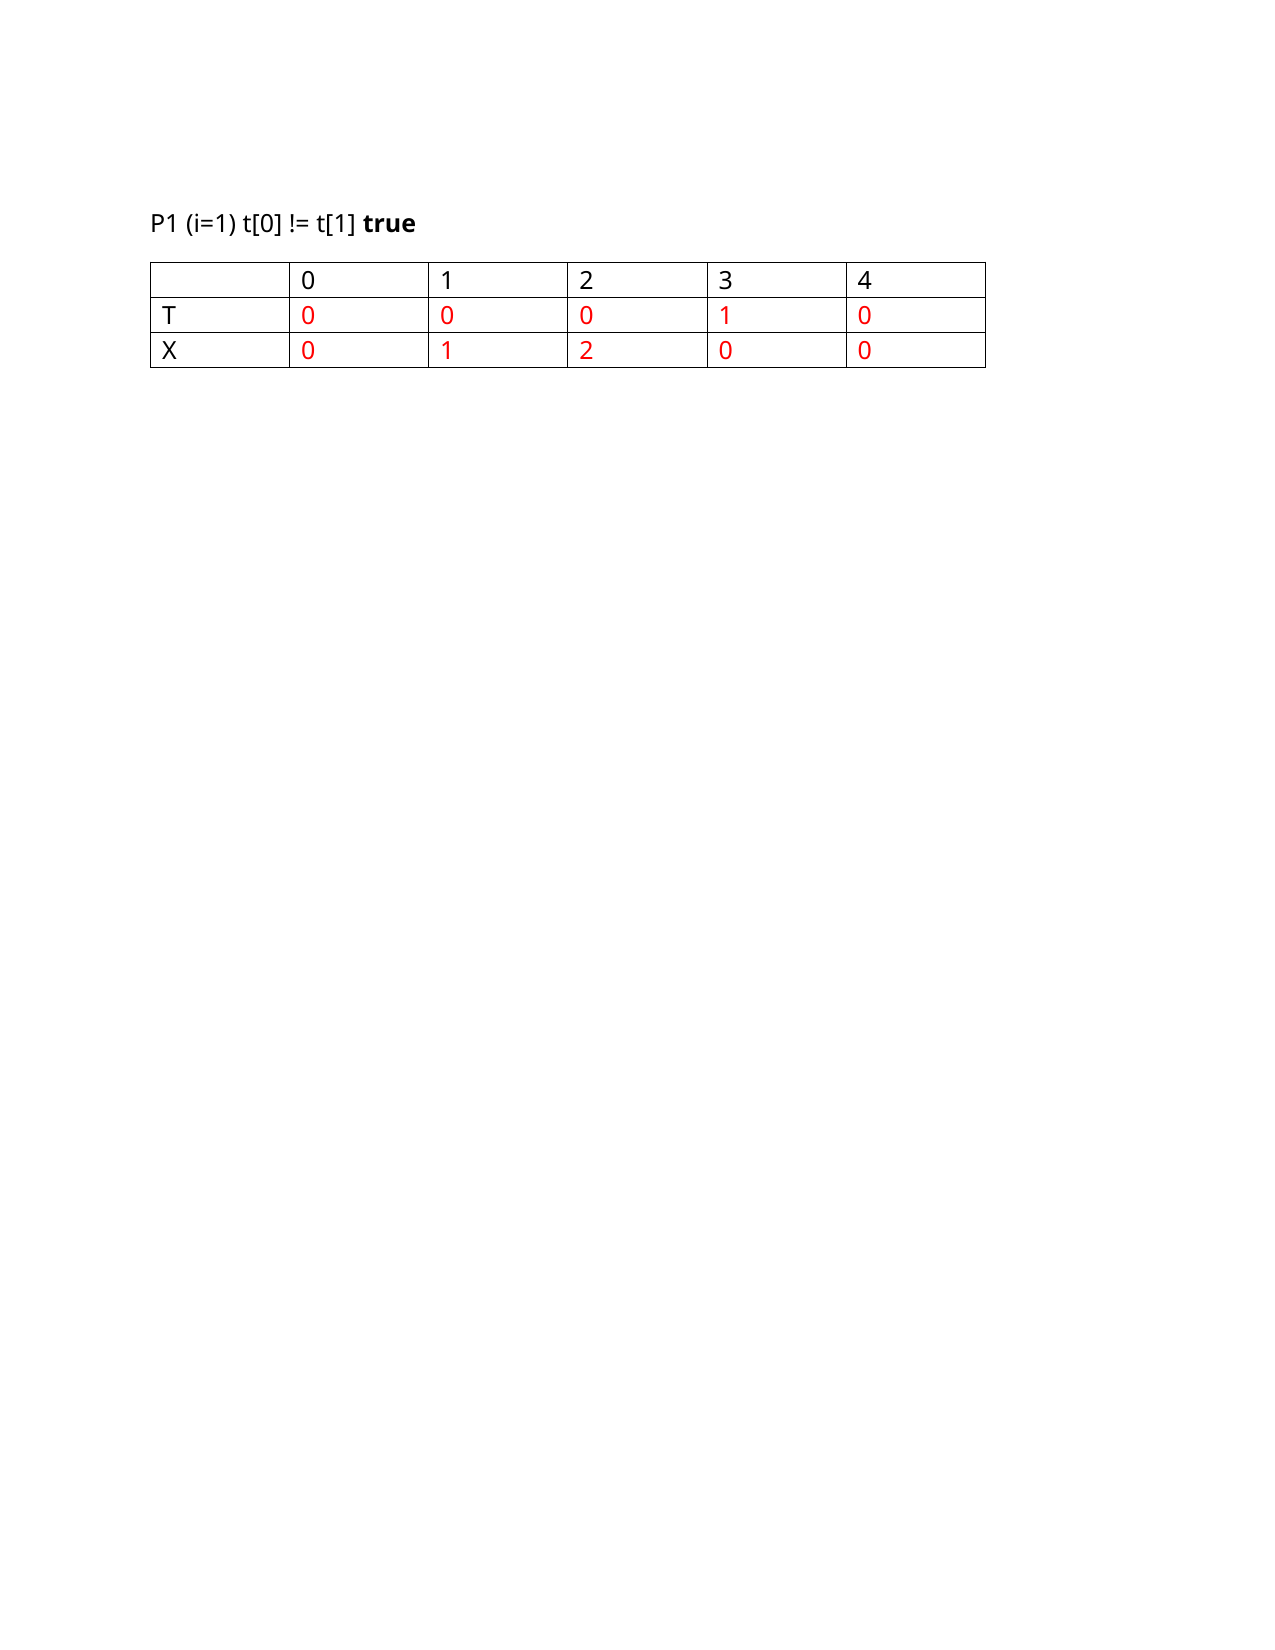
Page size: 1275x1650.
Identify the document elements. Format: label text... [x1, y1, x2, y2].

table_cell 2 [568, 333, 707, 367]
text P1 (i=1) t[0] != t[1] true [150, 206, 1125, 240]
table_header 0 [290, 263, 428, 297]
table_cell 1 [429, 333, 567, 367]
table_cell 0 [847, 298, 985, 332]
table_cell 0 [847, 333, 985, 367]
table_header 2 [568, 263, 707, 297]
table_cell 1 [708, 298, 846, 332]
table_header 1 [429, 263, 567, 297]
table_cell 0 [290, 298, 428, 332]
table_cell 0 [290, 333, 428, 367]
table_cell X [151, 333, 289, 367]
table_header [151, 263, 289, 297]
table_cell 0 [568, 298, 707, 332]
table_header 3 [708, 263, 846, 297]
table_header 4 [847, 263, 985, 297]
table_cell 0 [708, 333, 846, 367]
table_cell 0 [429, 298, 567, 332]
table_cell T [151, 298, 289, 332]
